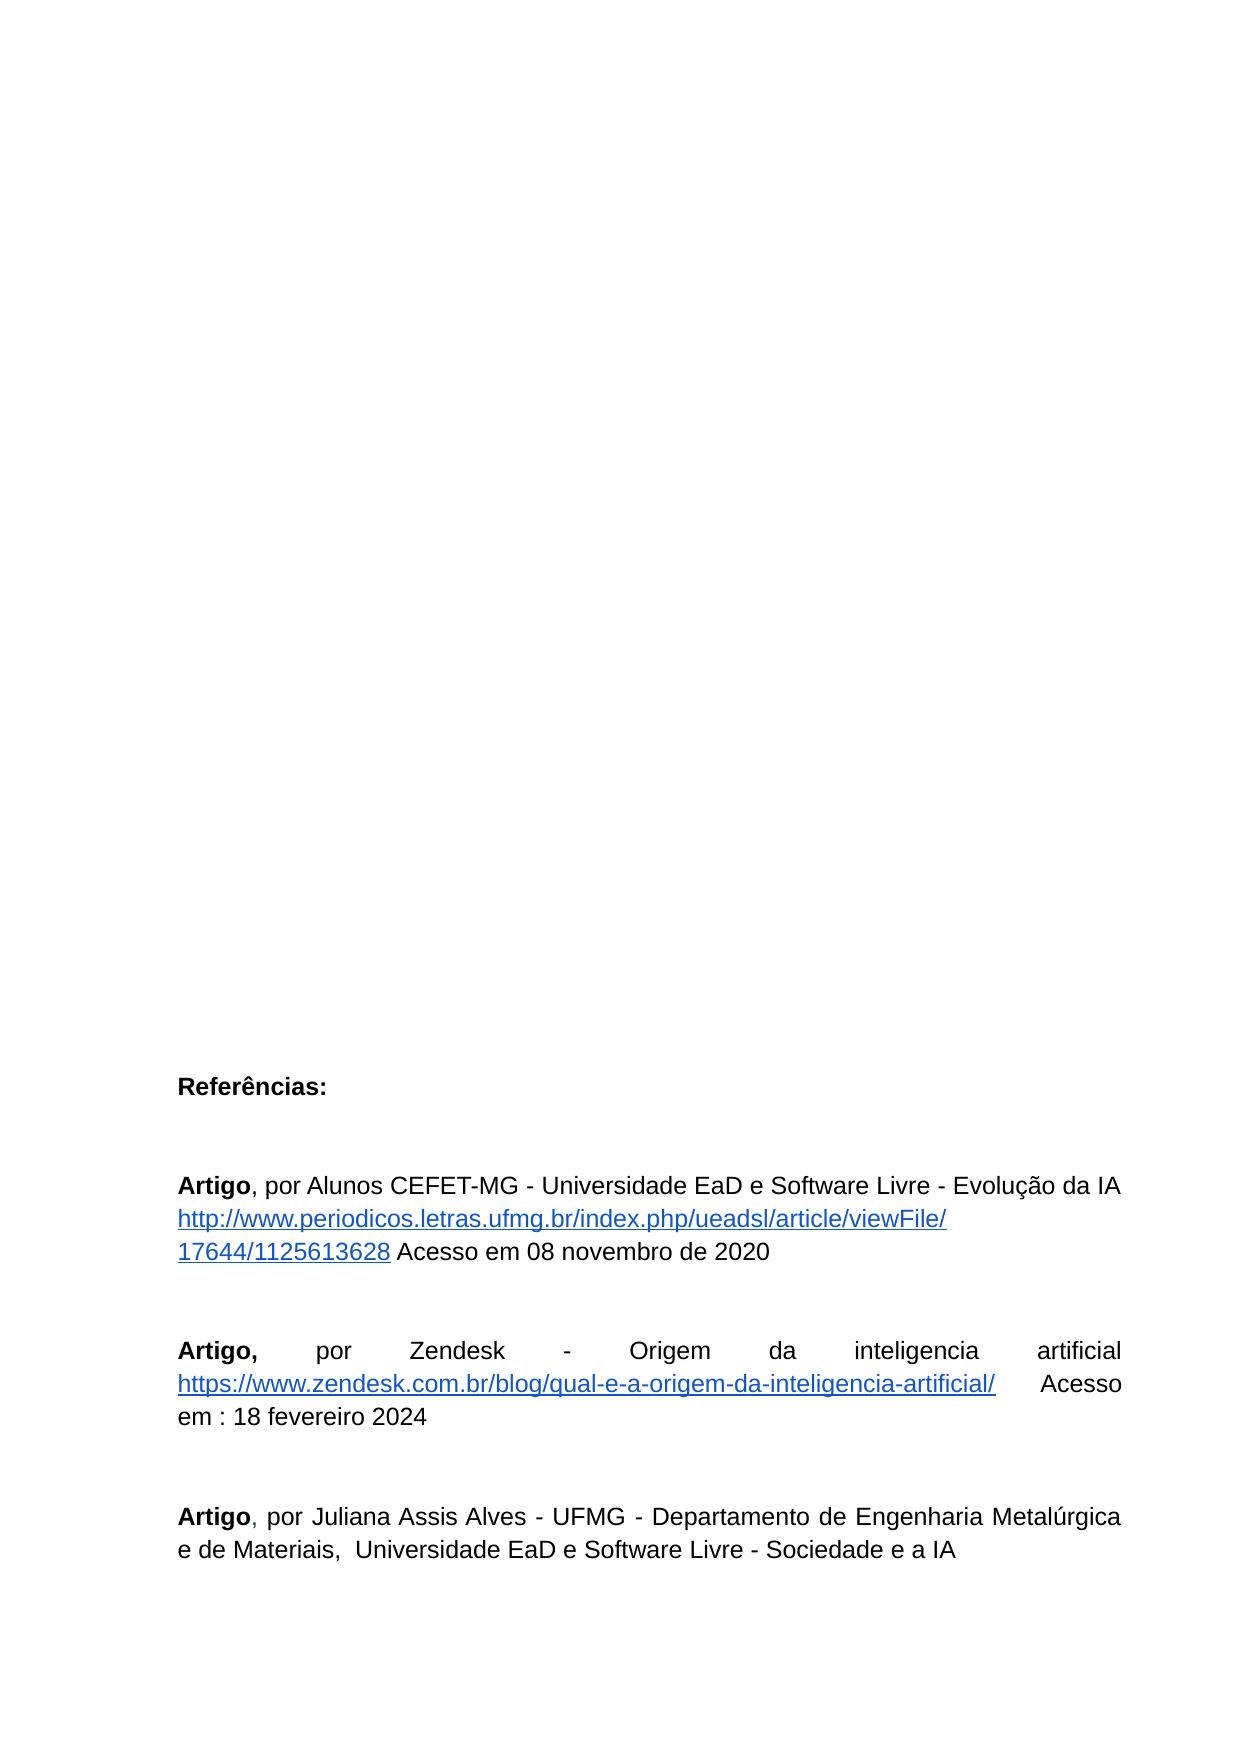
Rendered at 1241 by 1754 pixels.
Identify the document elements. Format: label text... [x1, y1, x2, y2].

text Referências: [177, 1072, 1122, 1100]
text Artigo, por Zendesk - Origem da inteligencia artificial https://www.zendesk.com.br/blog/qual-e-a-origem-da-inteligencia-artificial/ Acesso em : 18 fevereiro 2024 [177, 1336, 1122, 1431]
text Artigo, por Alunos CEFET-MG - Universidade EaD e Software Livre - Evolução da IA http://www.periodicos.letras.ufmg.br/index.php/ueadsl/article/viewFile/17644/1125613628 Acesso em 08 novembro de 2020 [177, 1171, 1122, 1266]
text Artigo, por Juliana Assis Alves - UFMG - Departamento de Engenharia Metalúrgica e de Materiais, Universidade EaD e Software Livre - Sociedade e a IA [177, 1502, 1122, 1563]
